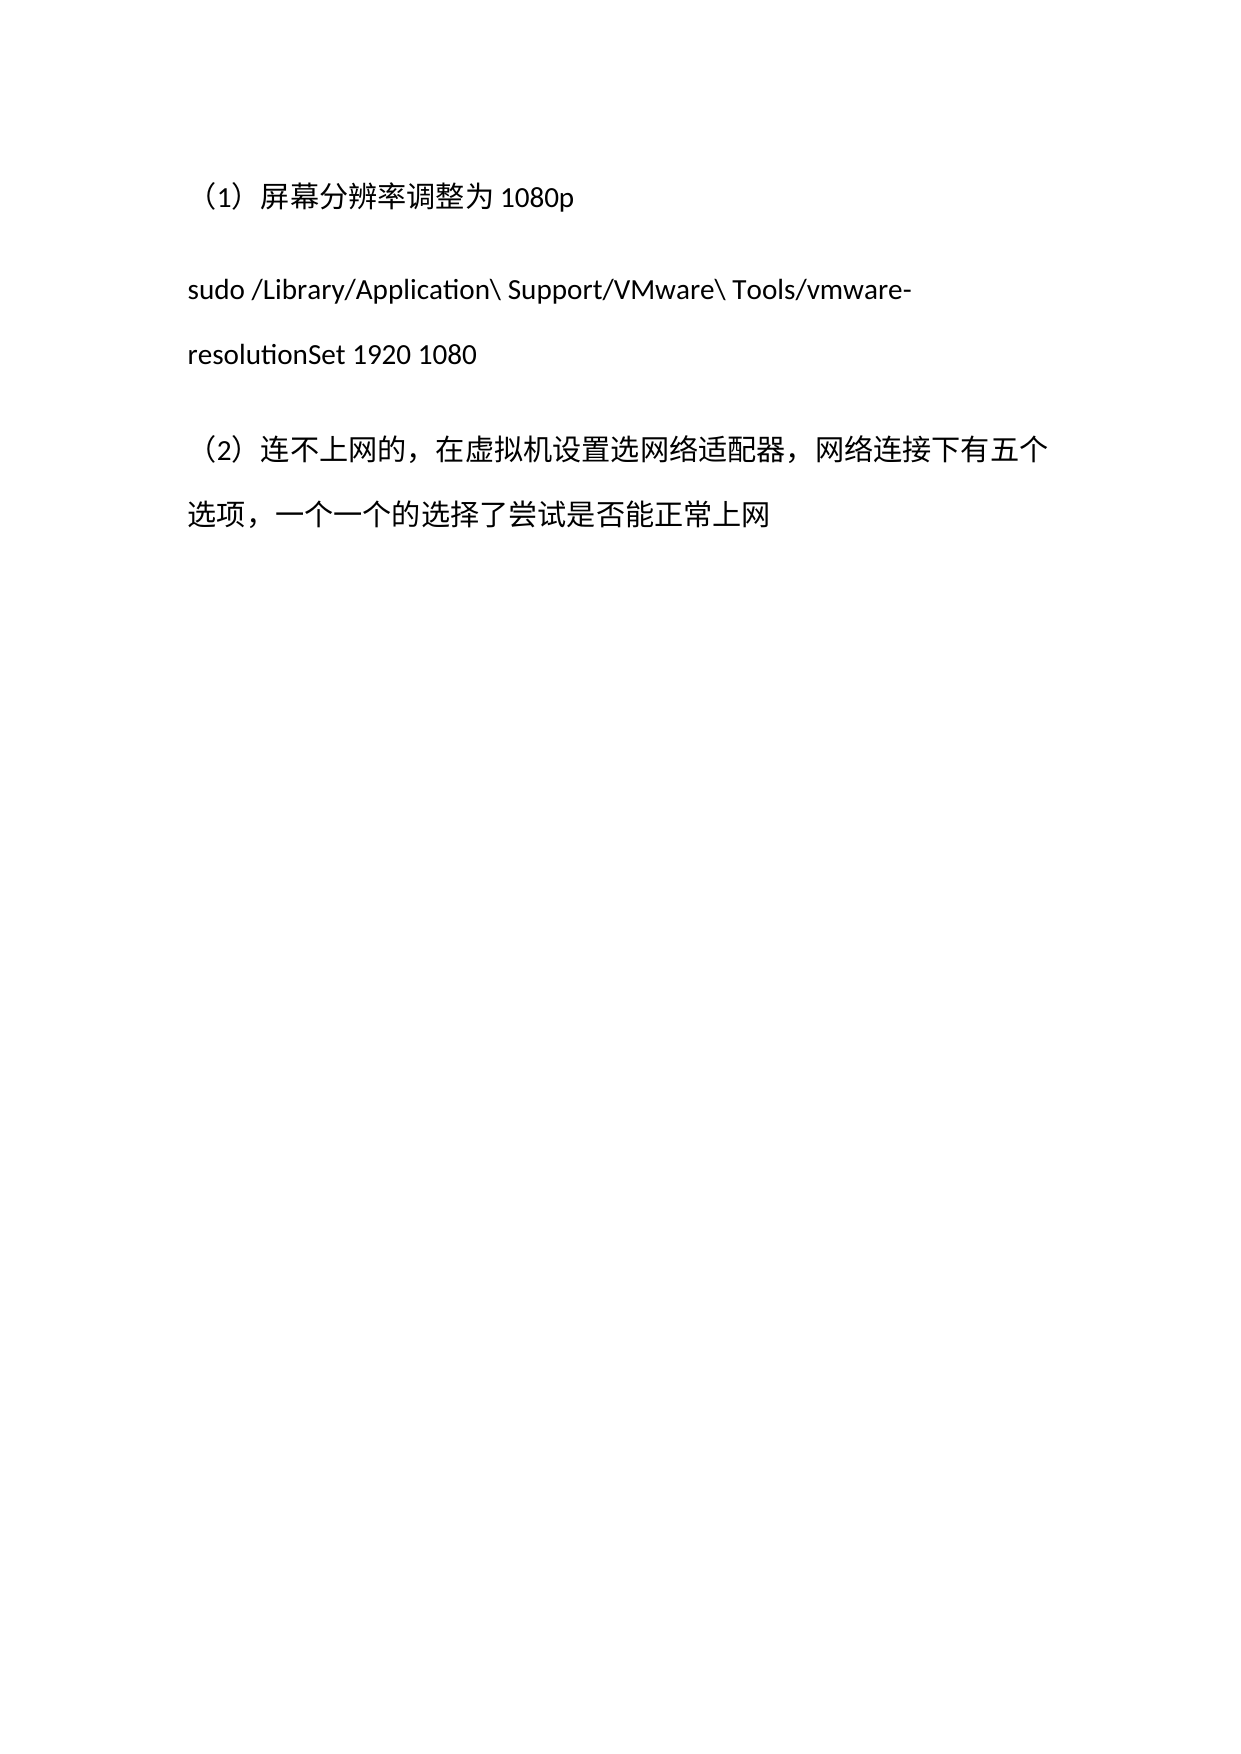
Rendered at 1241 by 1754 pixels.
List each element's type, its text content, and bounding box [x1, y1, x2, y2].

text （1）屏幕分辨率调整为1080p [187, 162, 1053, 227]
text sudo /Library/Application\ Support/VMware\ Tools/vmware-resolutionSet 1920 1080 [187, 256, 1053, 386]
text （2）连不上网的，在虚拟机设置选网络适配器，网络连接下有五个选项，一个一个的选择了尝试是否能正常上网 [187, 415, 1053, 545]
